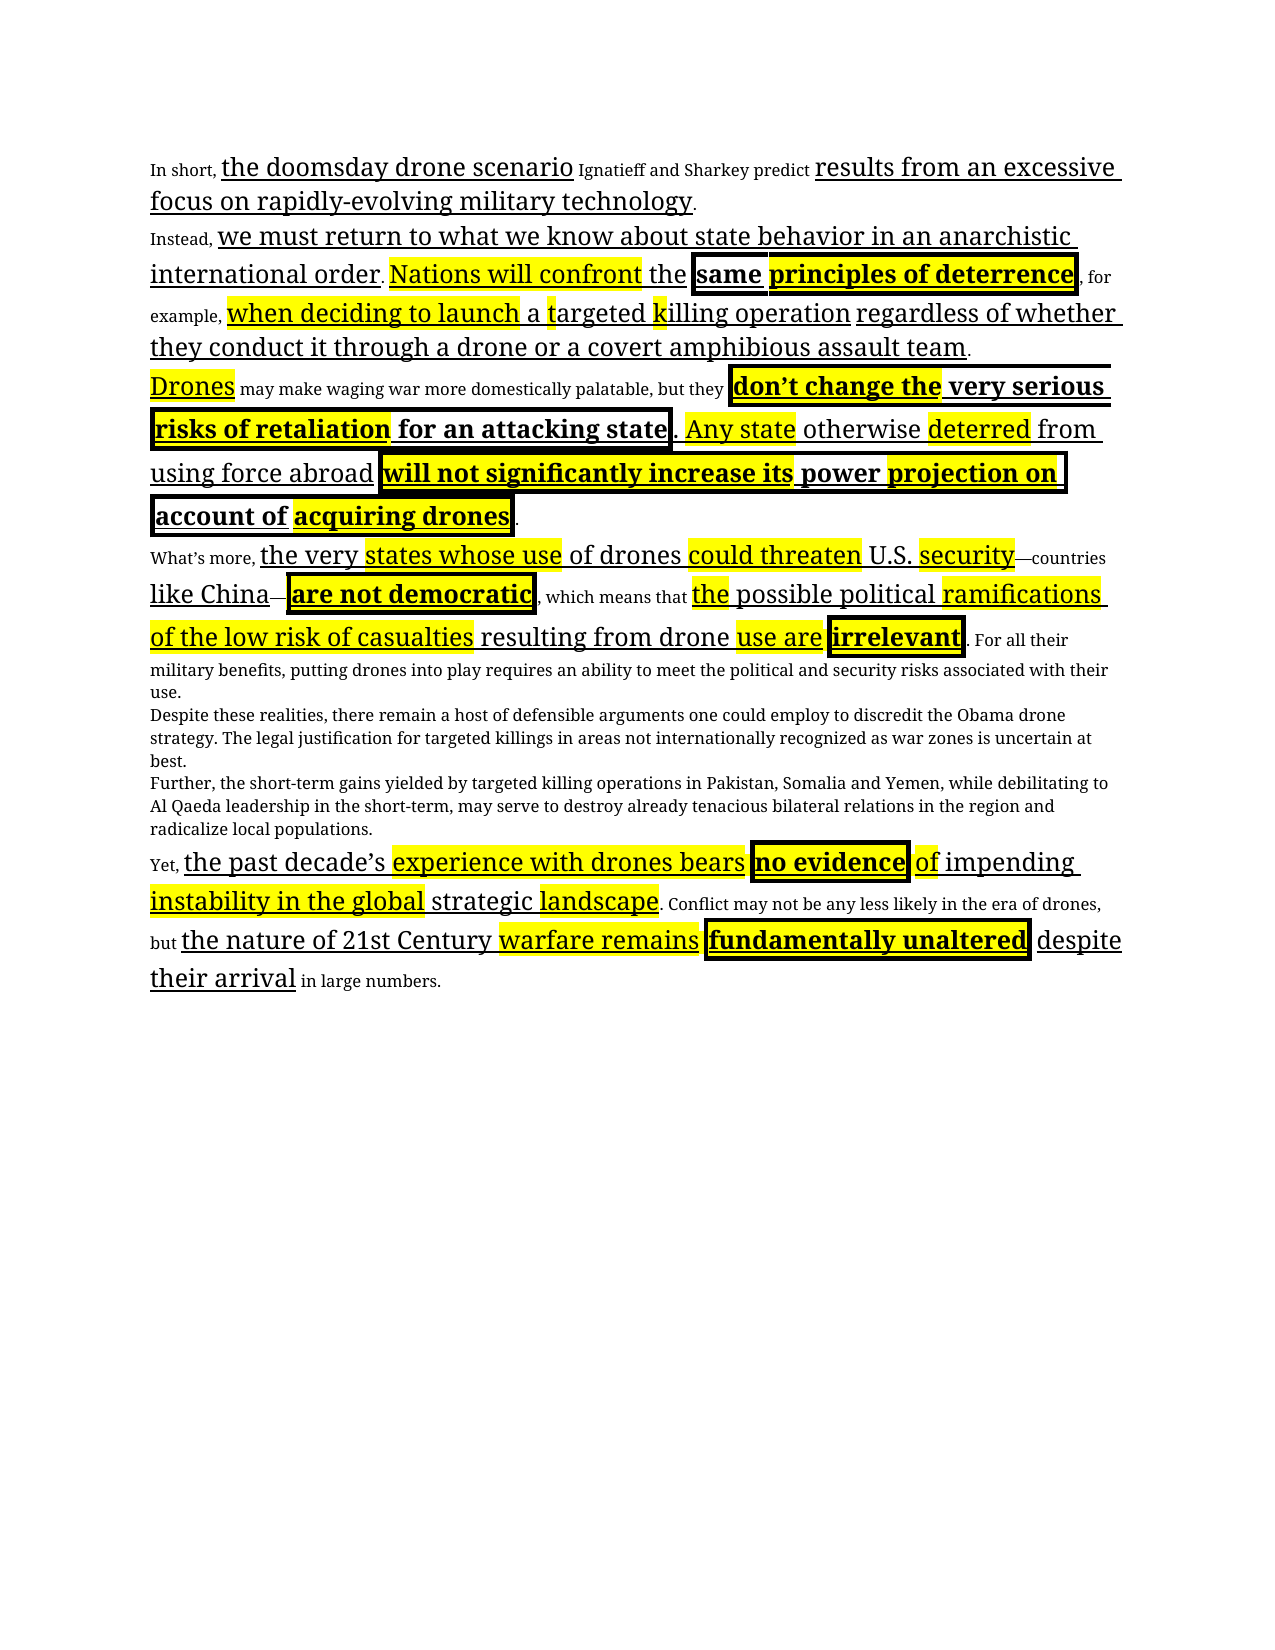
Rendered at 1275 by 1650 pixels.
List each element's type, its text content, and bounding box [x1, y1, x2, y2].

text Further, the short-term gains yielded by targeted killing operations in Pakistan, Somalia and Yemen, while debilitating to Al Qaeda leadership in the short-term, may serve to destroy already tenacious bilateral relations in the region and radicalize local populations. [150, 772, 1125, 840]
text What’s more, the very states whose use of drones could threaten U.S. security—countries like China—are not democratic, which means that the possible political ramifications of the low risk of casualties resulting from drone use are irrelevant. For all their military benefits, putting drones into play requires an ability to meet the political and security risks associated with their use. [150, 537, 1125, 704]
text In short, the doomsday drone scenario Ignatieff and Sharkey predict results from an excessive focus on rapidly-evolving military technology. [150, 150, 1125, 218]
text Instead, we must return to what we know about state behavior in an anarchistic international order. Nations will confront the same principles of deterrence, for example, when deciding to launch a targeted killing operation regardless of whether they conduct it through a drone or a covert amphibious assault team. [150, 218, 1125, 364]
text Despite these realities, there remain a host of defensible arguments one could employ to discredit the Obama drone strategy. The legal justification for targeted killings in areas not internationally recognized as war zones is uncertain at best. [150, 704, 1125, 772]
text Drones may make waging war more domestically palatable, but they don’t change the very serious risks of retaliation for an attacking state. Any state otherwise deterred from using force abroad will not significantly increase its power projection on account of acquiring drones. [150, 364, 1125, 537]
text Yet, the past decade’s experience with drones bears no evidence of impending instability in the global strategic landscape. Conflict may not be any less likely in the era of drones, but the nature of 21st Century warfare remains fundamentally unaltered despite their arrival in large numbers. [150, 840, 1125, 995]
